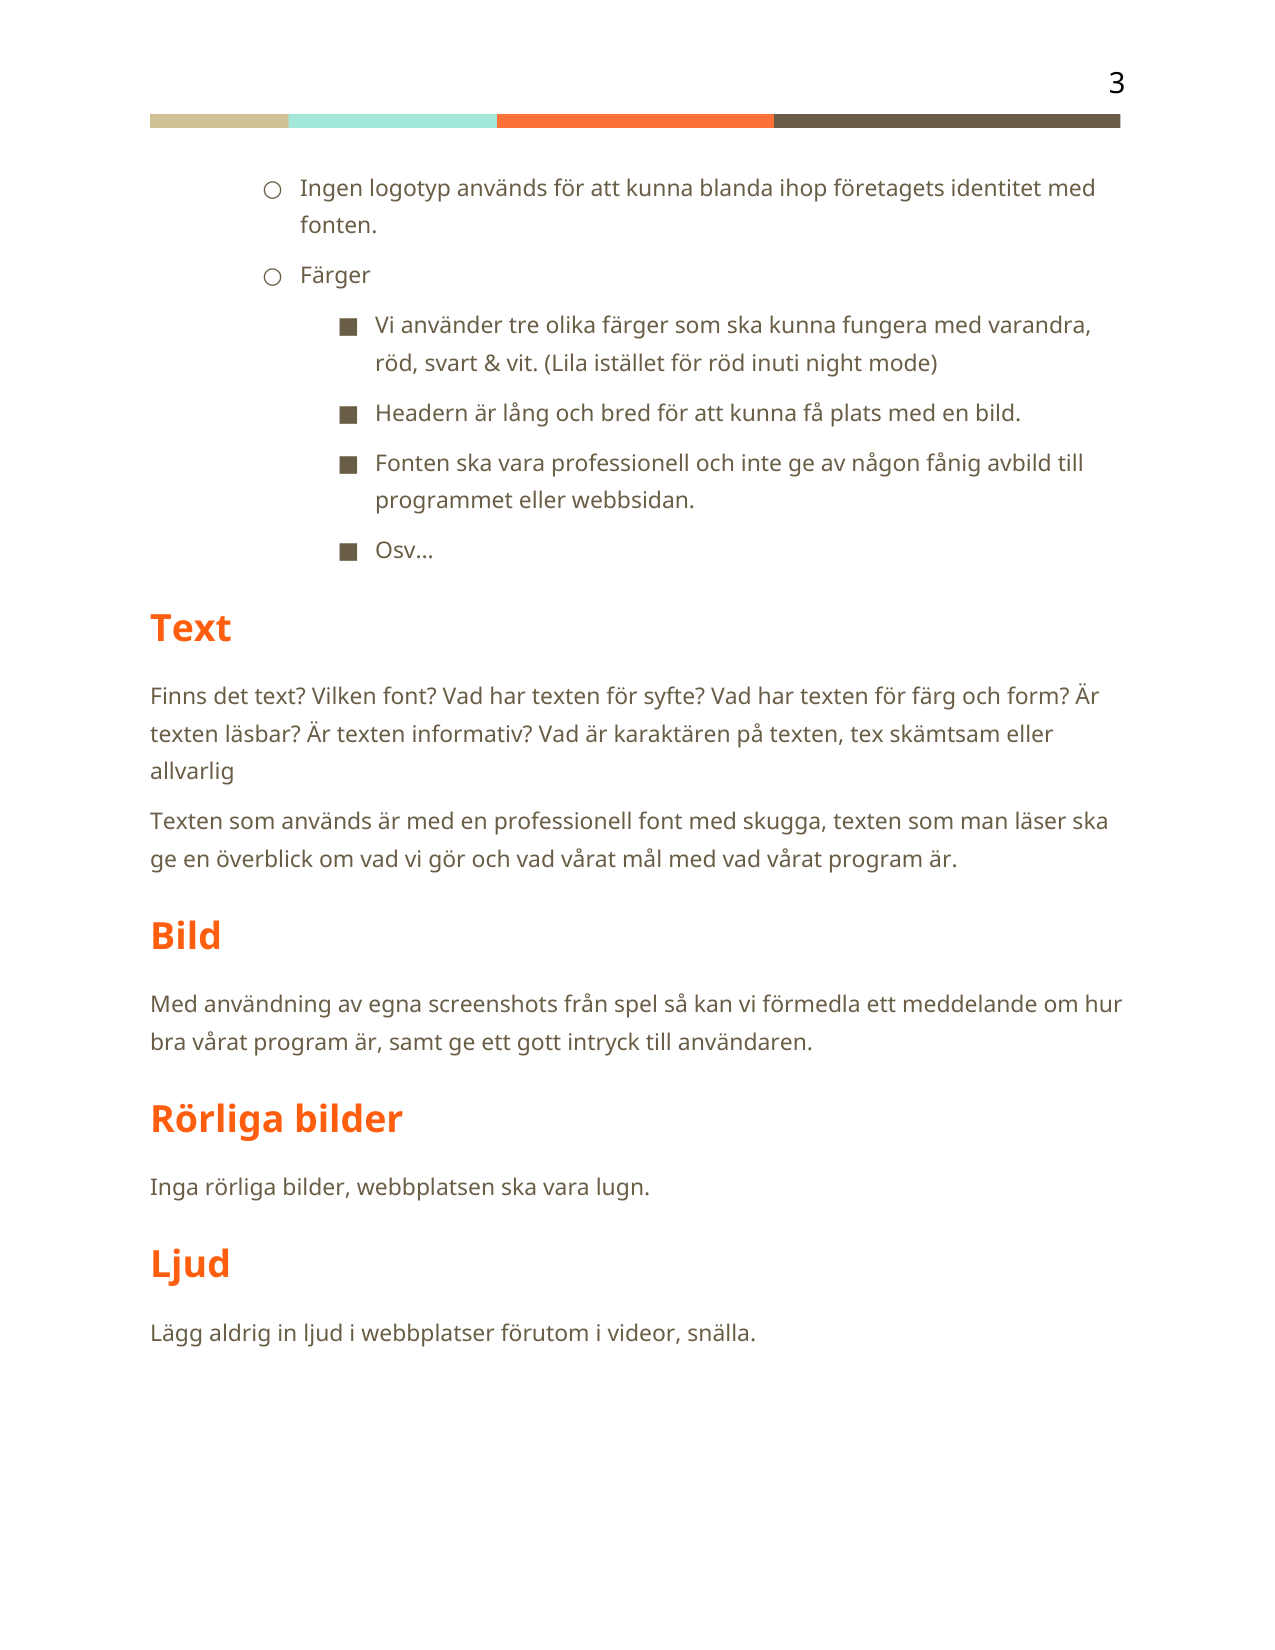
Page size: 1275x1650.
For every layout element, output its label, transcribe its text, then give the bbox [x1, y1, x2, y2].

subtitle Ljud [150, 1238, 1103, 1289]
text Inga rörliga bilder, webbplatsen ska vara lugn. [150, 1171, 1125, 1202]
list Osv… [337, 534, 1125, 566]
subtitle Text [150, 601, 1103, 652]
subtitle Bild [150, 909, 1103, 960]
text Texten som används är med en professionell font med skugga, texten som man läser ska ge en överblick om vad vi gör och vad vårat mål med vad vårat program är. [150, 805, 1125, 874]
list Vi använder tre olika färger som ska kunna fungera med varandra, röd, svart & vit. (Lila istället för röd inuti night mode) [337, 309, 1125, 378]
text Finns det text? Vilken font? Vad har texten för syfte? Vad har texten för färg och form? Är texten läsbar? Är texten informativ? Vad är karaktären på texten, tex skämtsam eller allvarlig [150, 680, 1125, 786]
text Lägg aldrig in ljud i webbplatser förutom i videor, snälla. [150, 1317, 1125, 1348]
subtitle Rörliga bilder [150, 1092, 1103, 1143]
list Färger [262, 259, 1125, 291]
list Fonten ska vara professionell och inte ge av någon fånig avbild till programmet eller webbsidan. [337, 447, 1125, 516]
list Ingen logotyp används för att kunna blanda ihop företagets identitet med fonten. [262, 172, 1125, 241]
text Med användning av egna screenshots från spel så kan vi förmedla ett meddelande om hur bra vårat program är, samt ge ett gott intryck till användaren. [150, 988, 1125, 1057]
picture [150, 114, 1121, 128]
list Headern är lång och bred för att kunna få plats med en bild. [337, 397, 1125, 428]
